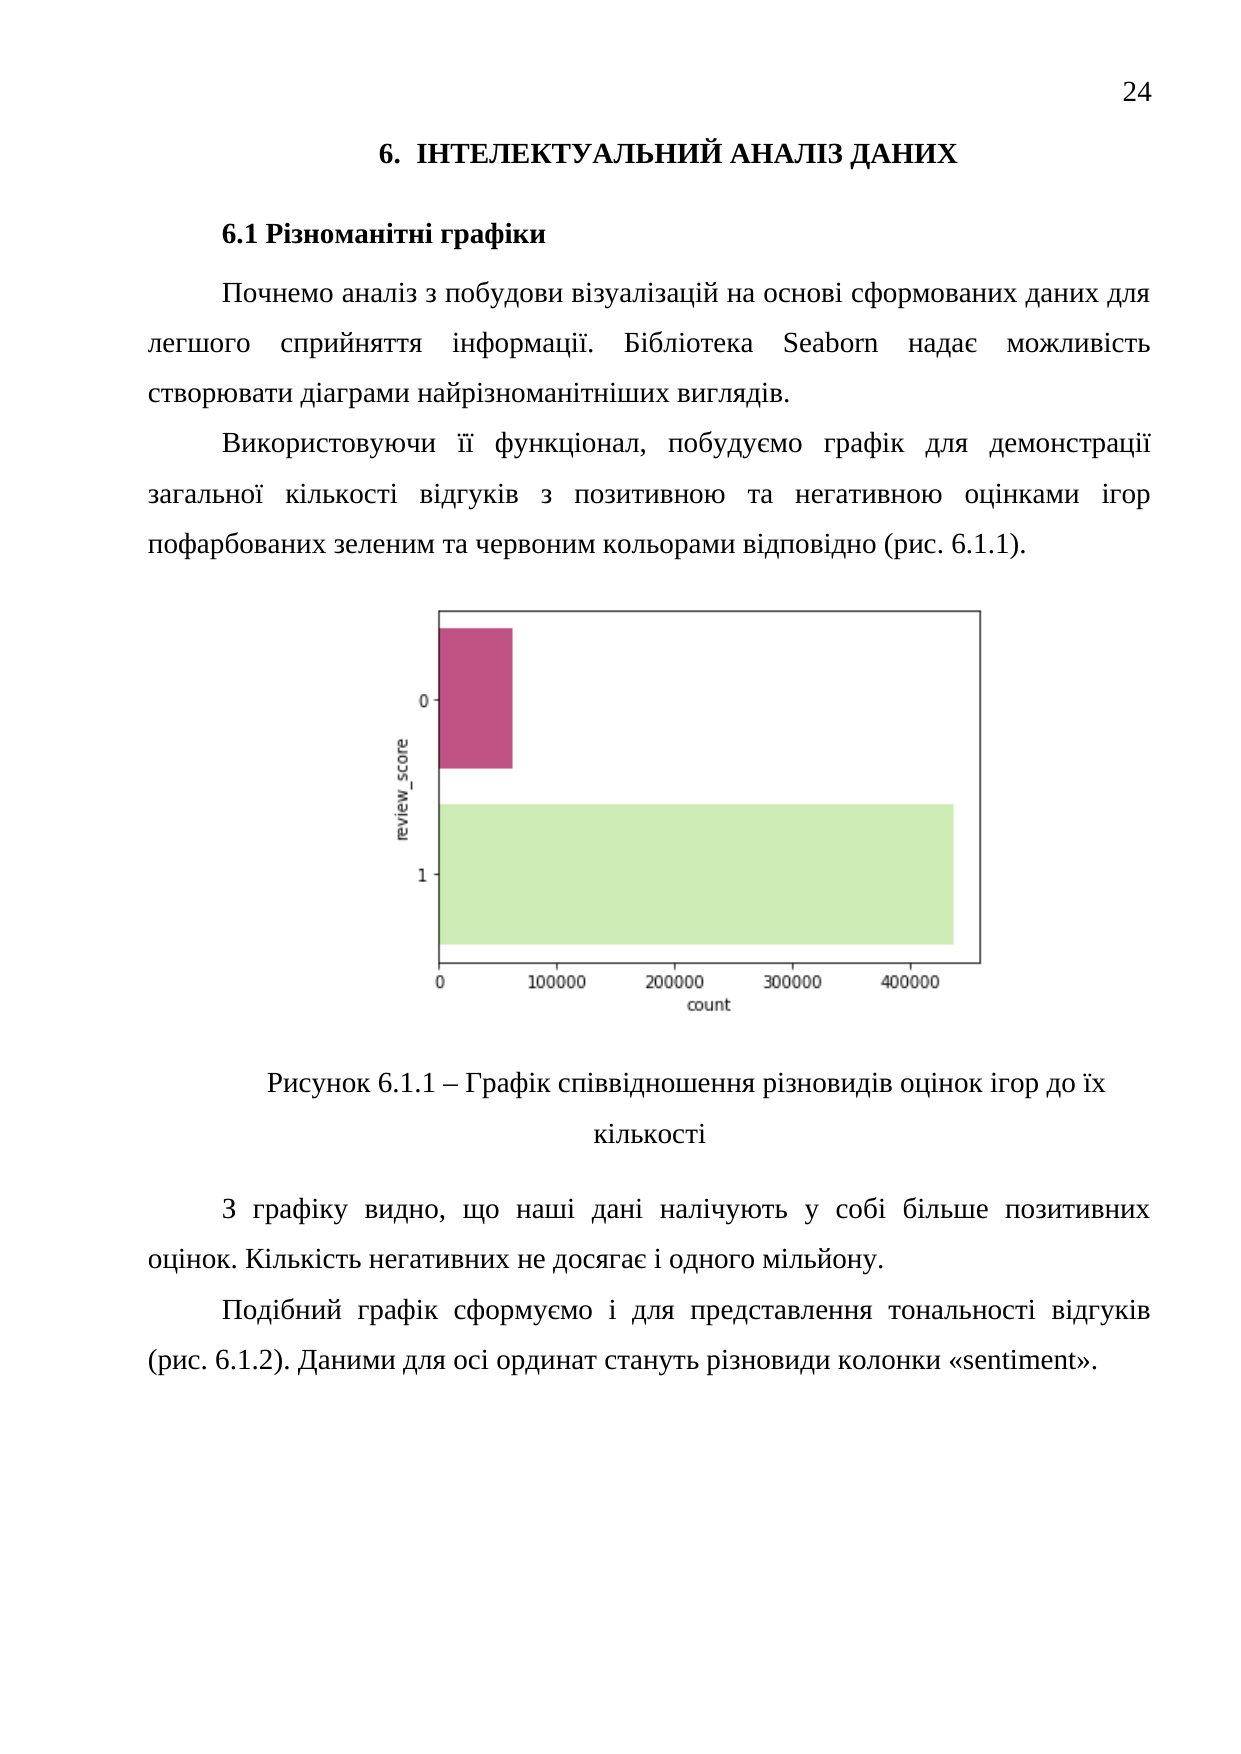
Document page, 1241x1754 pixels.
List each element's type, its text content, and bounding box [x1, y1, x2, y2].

picture [382, 601, 991, 1024]
text Почнемо аналіз з побудови візуалізацій на основі сформованих даних для легшого сприйняття інформації. Бібліотека Seaborn надає можливість створювати діаграми найрізноманітніших виглядів. [148, 275, 1152, 409]
text Використовуючи її функціонал, побудуємо графік для демонстрації загальної кількості відгуків з позитивною та негативною оцінками ігор пофарбованих зеленим та червоним кольорами відповідно (рис. 6.1.1). [148, 426, 1152, 560]
text Рисунок 6.1.1 – Графік співвідношення різновидів оцінок ігор до їх кількості [148, 1066, 1152, 1149]
text Подібний графік сформуємо і для представлення тональності відгуків (рис. 6.1.2). Даними для осі ординат стануть різновиди колонки «sentiment». [148, 1292, 1152, 1376]
list ІНТЕЛЕКТУАЛЬНИЙ АНАЛІЗ ДАНИХ [185, 137, 1152, 170]
subtitle 6.1 Різноманітні графіки [148, 216, 1152, 249]
text З графіку видно, що наші дані налічують у собі більше позитивних оцінок. Кількість негативних не досягає і одного мільйону. [148, 1191, 1152, 1275]
